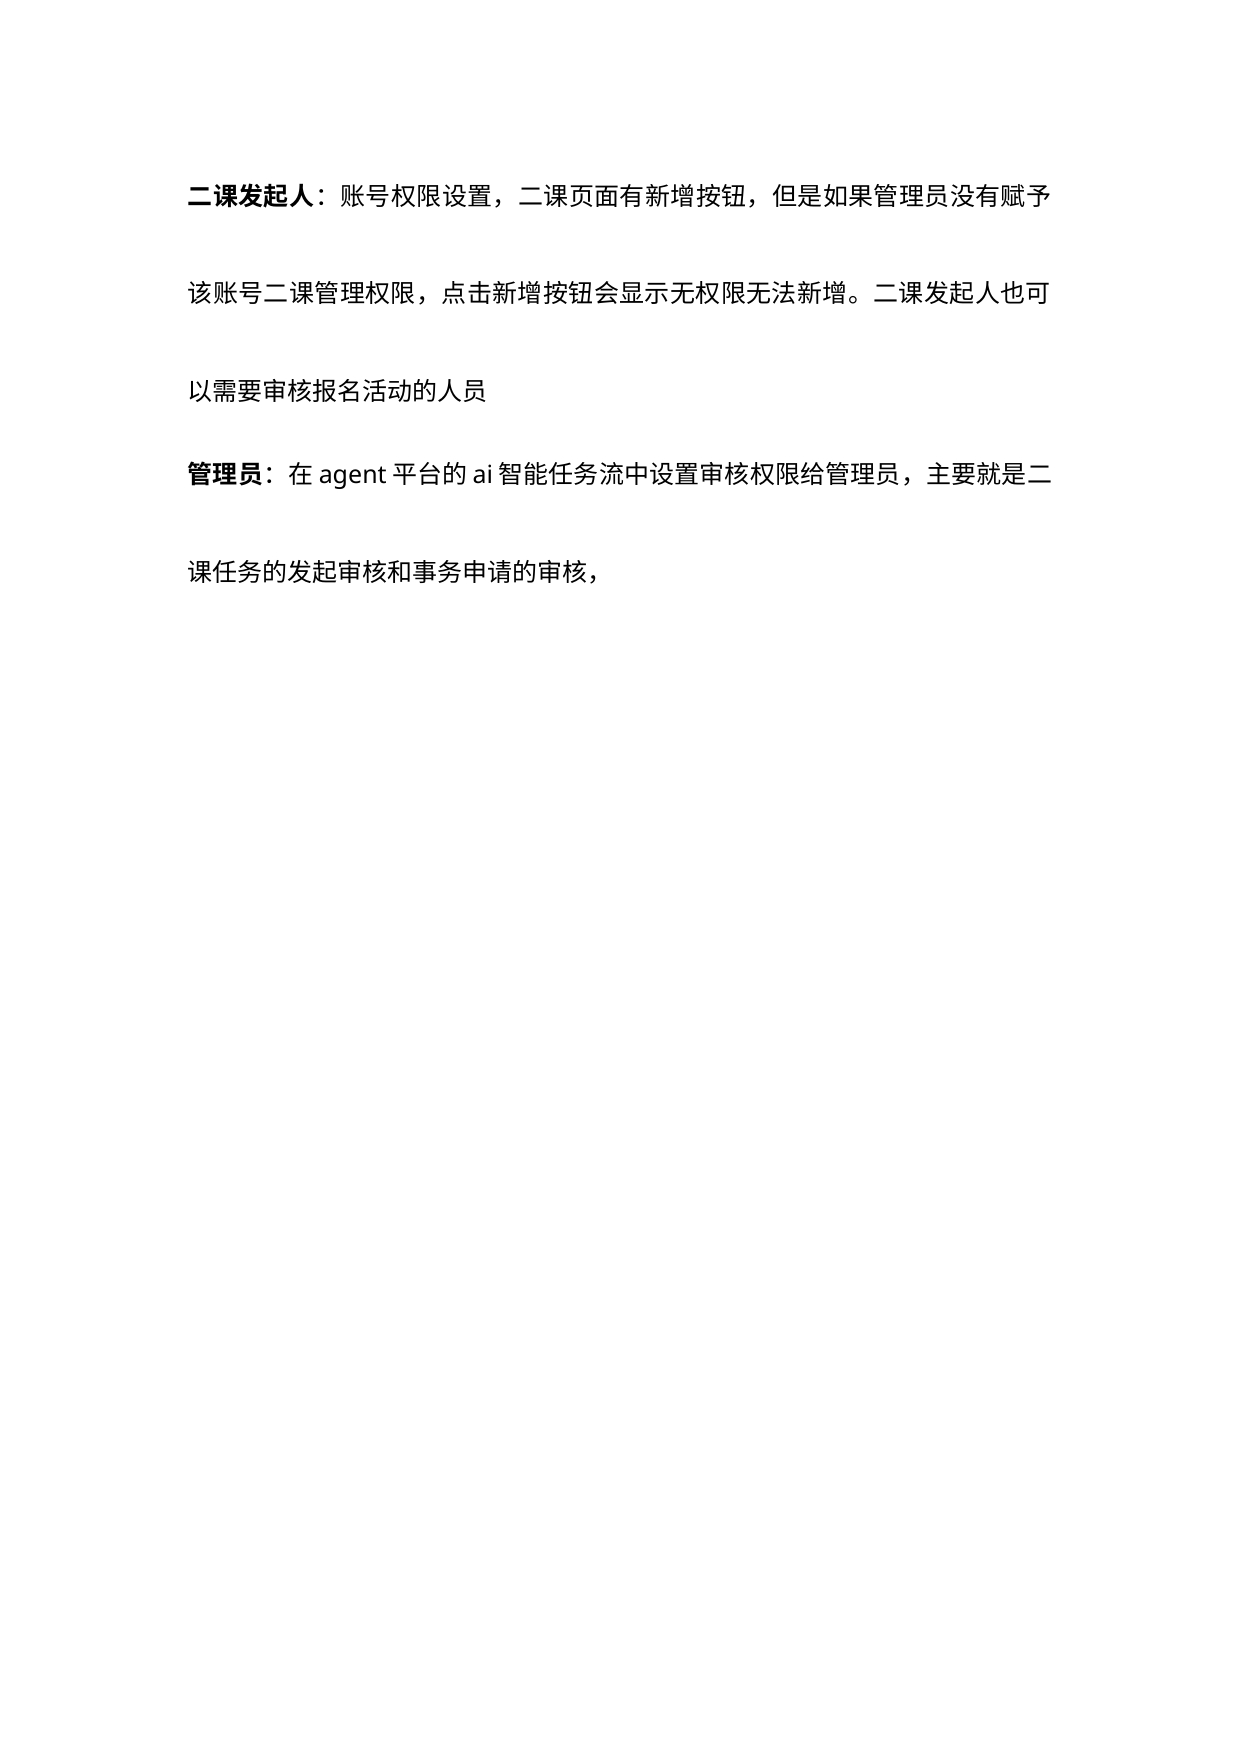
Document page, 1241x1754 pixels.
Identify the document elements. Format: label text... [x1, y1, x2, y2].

text 管理员：在agent平台的ai智能任务流中设置审核权限给管理员，主要就是二课任务的发起审核和事务申请的审核， [187, 440, 1053, 603]
text 二课发起人：账号权限设置，二课页面有新增按钮，但是如果管理员没有赋予该账号二课管理权限，点击新增按钮会显示无权限无法新增。二课发起人也可以需要审核报名活动的人员 [187, 162, 1053, 422]
